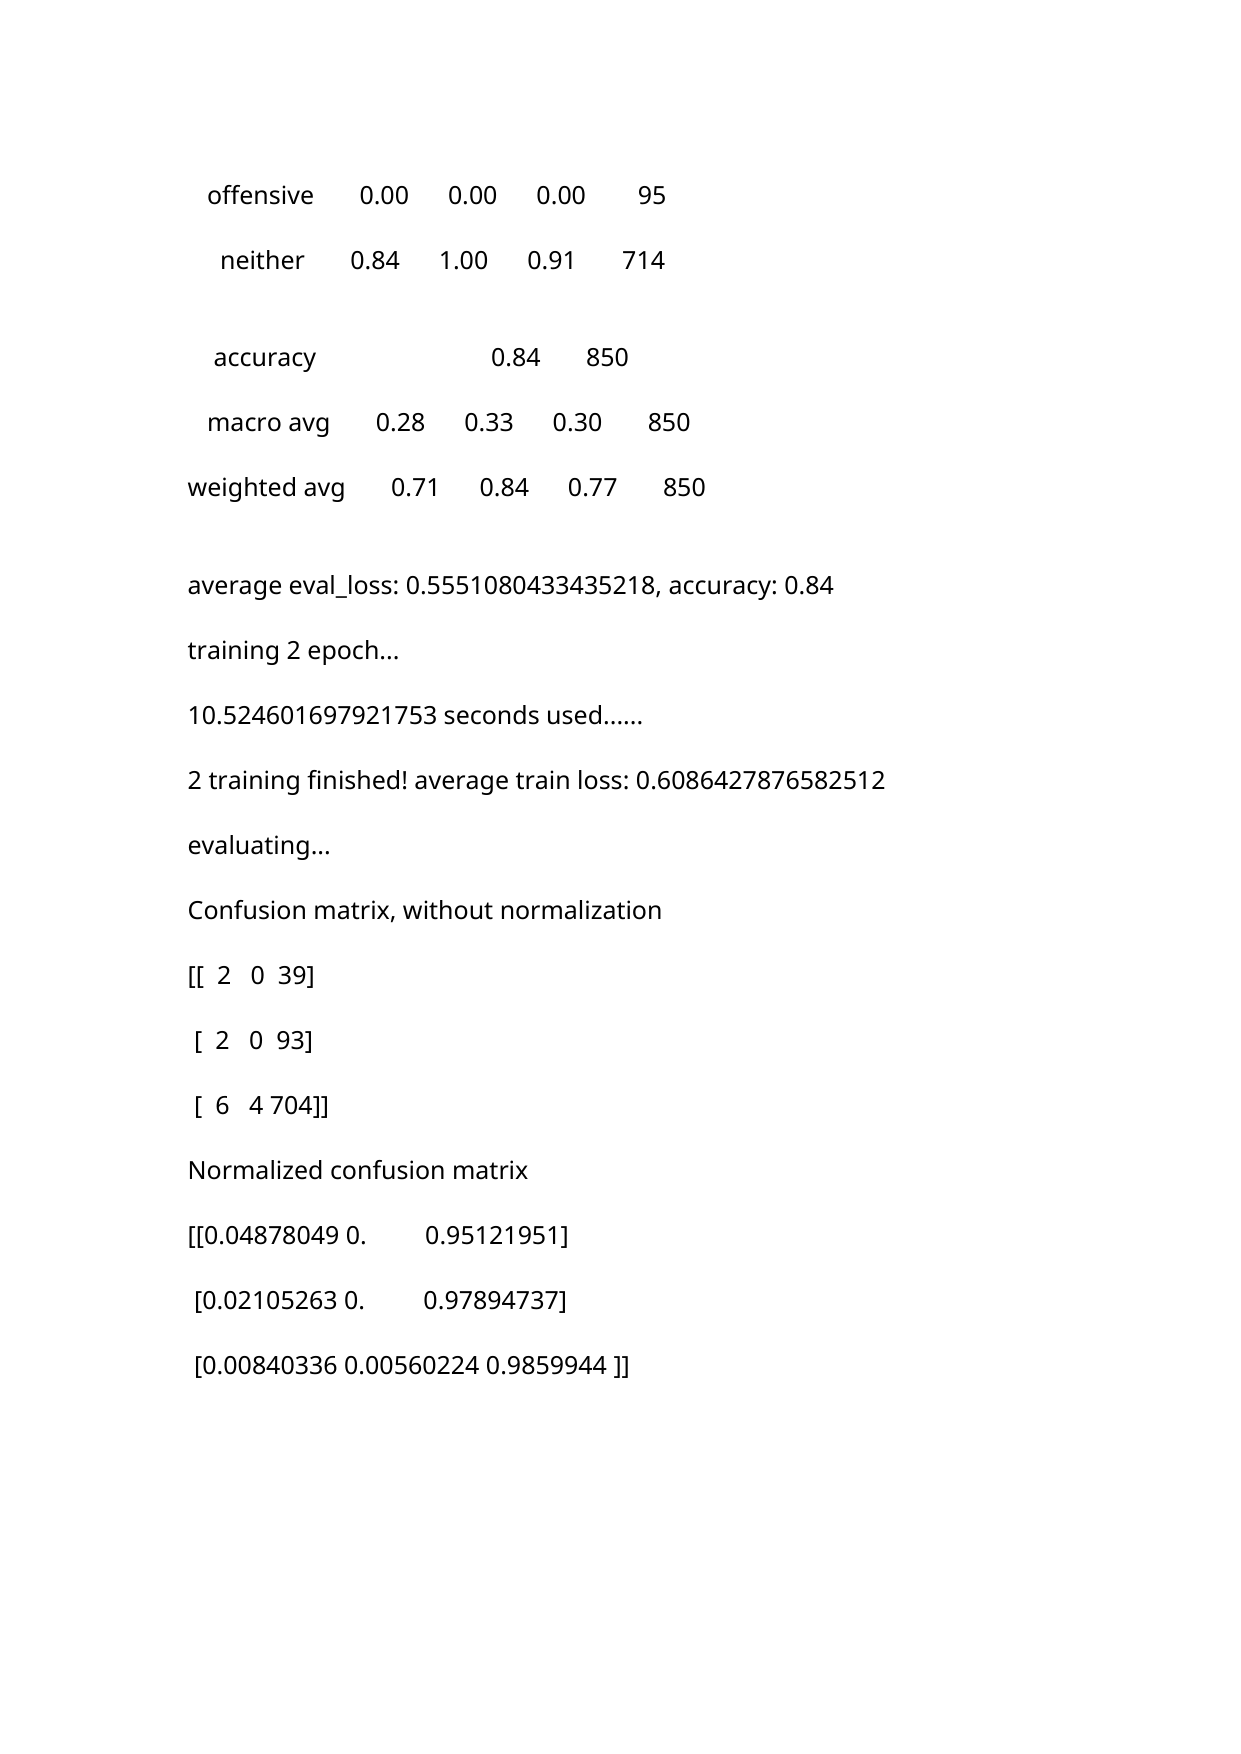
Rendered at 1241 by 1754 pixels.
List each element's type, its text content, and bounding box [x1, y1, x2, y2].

text accuracy 0.84 850 [187, 324, 1053, 389]
text 10.524601697921753 seconds used...... [187, 682, 1053, 747]
text [ 2 0 93] [187, 1007, 1053, 1072]
text Confusion matrix, without normalization [187, 877, 1053, 942]
text weighted avg 0.71 0.84 0.77 850 [187, 454, 1053, 519]
text offensive 0.00 0.00 0.00 95 [187, 162, 1053, 227]
text [[0.04878049 0. 0.95121951] [187, 1202, 1053, 1267]
text Normalized confusion matrix [187, 1137, 1053, 1202]
text [ 6 4 704]] [187, 1072, 1053, 1137]
text macro avg 0.28 0.33 0.30 850 [187, 389, 1053, 454]
text evaluating... [187, 812, 1053, 877]
text neither 0.84 1.00 0.91 714 [187, 227, 1053, 292]
text [0.02105263 0. 0.97894737] [187, 1267, 1053, 1332]
text [[ 2 0 39] [187, 942, 1053, 1007]
text 2 training finished! average train loss: 0.6086427876582512 [187, 747, 1053, 812]
text average eval_loss: 0.5551080433435218, accuracy: 0.84 [187, 552, 1053, 617]
text [0.00840336 0.00560224 0.9859944 ]] [187, 1332, 1053, 1397]
text training 2 epoch... [187, 617, 1053, 682]
